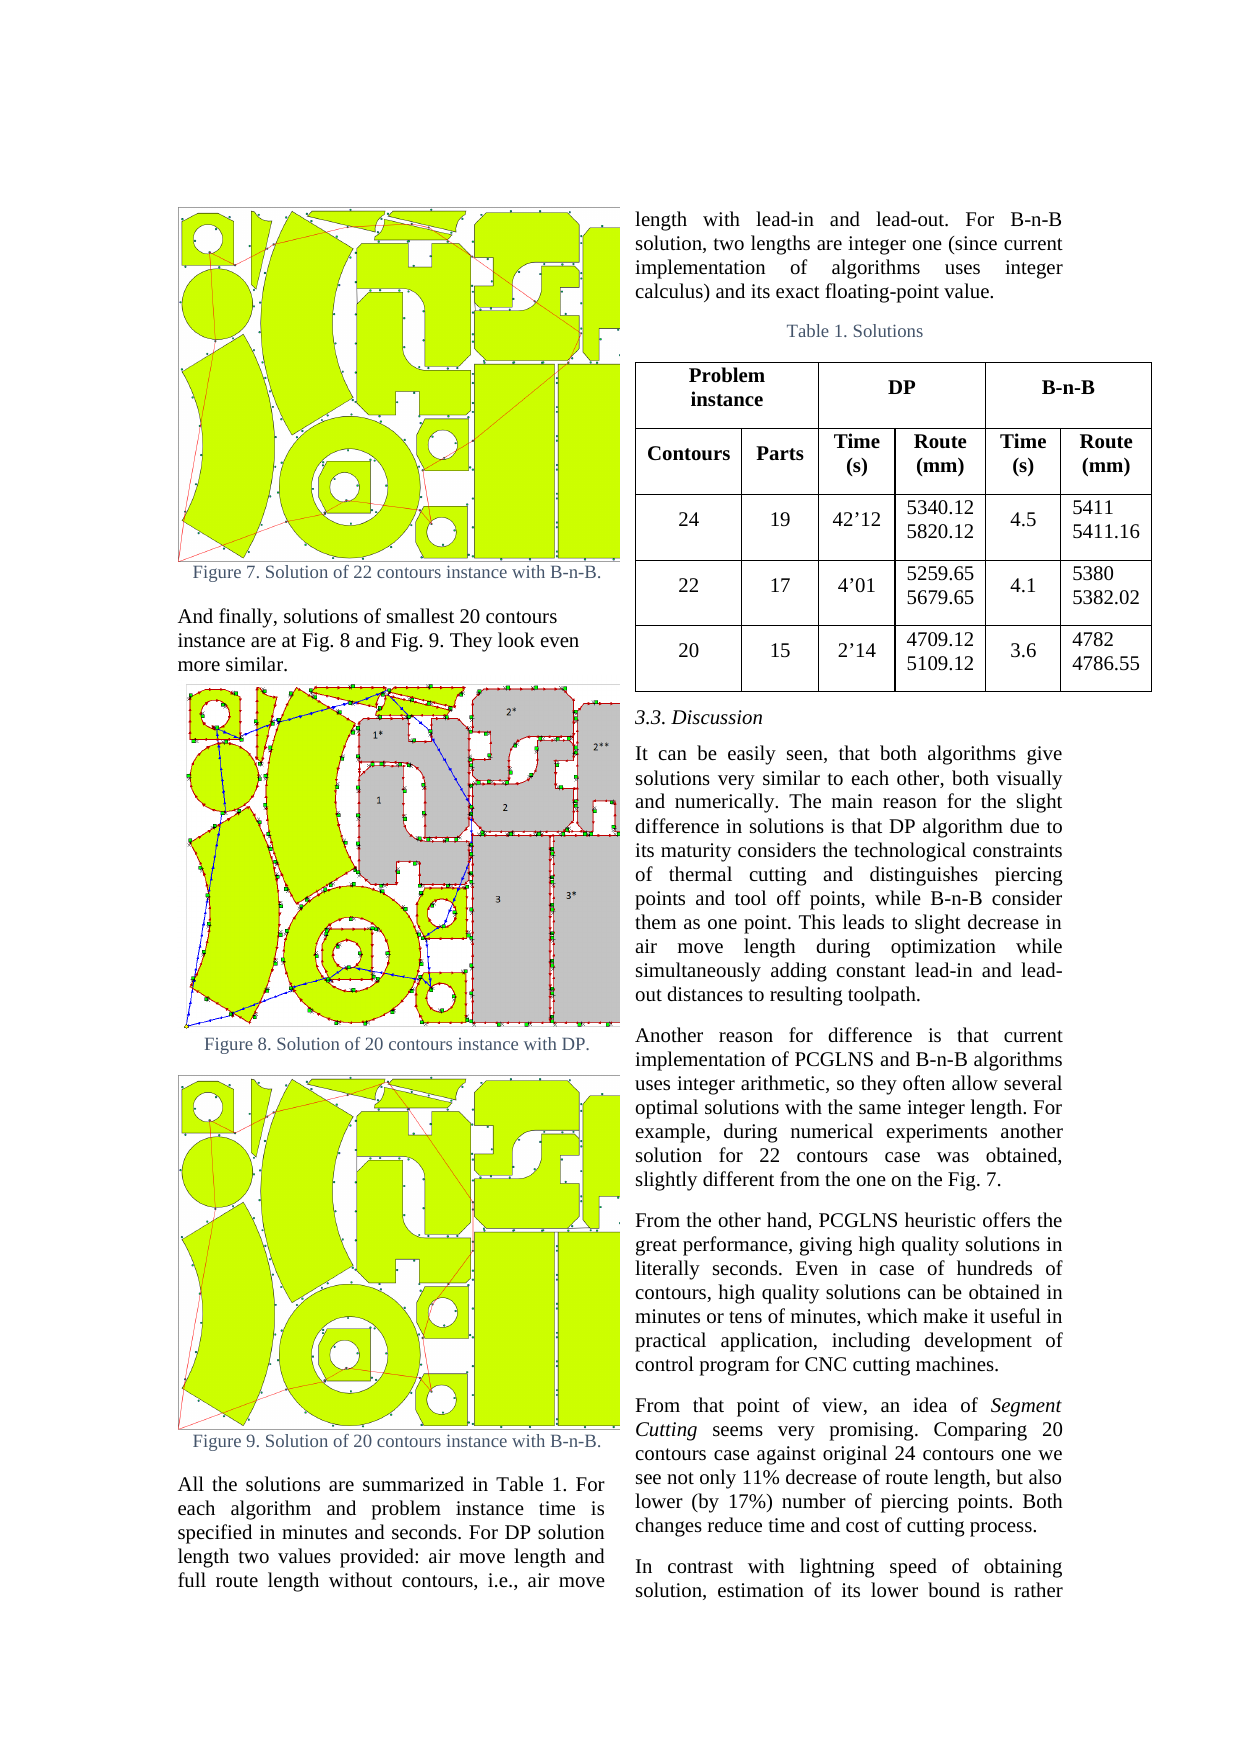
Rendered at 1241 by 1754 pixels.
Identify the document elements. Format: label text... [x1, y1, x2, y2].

table_cell Route (mm) [896, 429, 985, 494]
table_cell 42’12 [819, 495, 894, 559]
table_header B-n-B [986, 363, 1151, 428]
table_cell Parts [742, 429, 818, 494]
table_header DP [819, 363, 985, 428]
table_cell 4.1 [986, 561, 1060, 625]
table_cell 4’01 [819, 561, 894, 625]
table_cell 4.5 [986, 495, 1060, 559]
table_cell Route (mm) [1061, 429, 1151, 494]
picture [177, 675, 620, 1033]
text Table 1. Solutions [647, 320, 1063, 341]
table_cell 17 [742, 561, 818, 625]
text Figure 7. Solution of 22 contours instance with B-n-B. [189, 562, 605, 583]
table_cell 5380 5382.02 [1061, 561, 1151, 625]
table_cell 20 [636, 626, 741, 691]
table_cell 24 [636, 495, 741, 559]
subtitle 3.3. Discussion [635, 705, 1063, 729]
picture [177, 206, 620, 562]
table_cell 4709.12 5109.12 [896, 626, 985, 691]
text Figure 8. Solution of 20 contours instance with DP. [189, 1033, 605, 1054]
text All the solutions are summarized in Table 1. For each algorithm and problem instance time is specified in minutes and seconds. For DP solution length two values provided: air move length and full route length without contours, i.e., air move length with lead-in and lead-out. For B-n-B solution, two lengths are integer one (since current implementation of algorithms uses integer calculus) and its exact floating-point value. [635, 207, 1063, 303]
text And finally, solutions of smallest 20 contours instance are at Fig. 8 and Fig. 9. They look even more similar. [177, 603, 605, 675]
table_cell Time (s) [986, 429, 1060, 494]
table_header Problem instance [636, 363, 818, 428]
table_cell 3.6 [986, 626, 1060, 691]
text All the solutions are summarized in Table 1. For each algorithm and problem instance time is specified in minutes and seconds. For DP solution length two values provided: air move length and full route length without contours, i.e., air move length with lead-in and lead-out. For B-n-B solution, two lengths are integer one (since current implementation of algorithms uses integer calculus) and its exact floating-point value. [177, 1472, 605, 1592]
table_cell 2’14 [819, 626, 894, 691]
table_cell 22 [636, 561, 741, 625]
table_cell 5411 5411.16 [1061, 495, 1151, 559]
text Figure 9. Solution of 20 contours instance with B-n-B. [189, 1430, 605, 1451]
table_cell 5259.65 5679.65 [896, 561, 985, 625]
text It can be easily seen, that both algorithms give solutions very similar to each other, both visually and numerically. The main reason for the slight difference in solutions is that DP algorithm due to its maturity considers the technological constraints of thermal cutting and distinguishes piercing points and tool off points, while B-n-B consider them as one point. This leads to slight decrease in air move length during optimization while simultaneously adding constant lead-in and lead-out distances to resulting toolpath. [635, 741, 1063, 1006]
table_cell Time (s) [819, 429, 894, 494]
text Another reason for difference is that current implementation of PCGLNS and B-n-B algorithms uses integer arithmetic, so they often allow several optimal solutions with the same integer length. For example, during numerical experiments another solution for 22 contours case was obtained, slightly different from the one on the Fig. 7. [635, 1023, 1063, 1191]
table_cell 5340.12 5820.12 [896, 495, 985, 559]
table_cell 15 [742, 626, 818, 691]
table_cell 19 [742, 495, 818, 559]
table_cell Contours [636, 429, 741, 494]
table_cell 4782 4786.55 [1061, 626, 1151, 691]
text From that point of view, an idea of Segment Cutting seems very promising. Comparing 20 contours case against original 24 contours one we see not only 11% decrease of route length, but also lower (by 17%) number of piercing points. Both changes reduce time and cost of cutting process. [635, 1393, 1063, 1537]
picture [177, 1074, 620, 1430]
text From the other hand, PCGLNS heuristic offers the great performance, giving high quality solutions in literally seconds. Even in case of hundreds of contours, high quality solutions can be obtained in minutes or tens of minutes, which make it useful in practical application, including development of control program for CNC cutting machines. [635, 1208, 1063, 1376]
